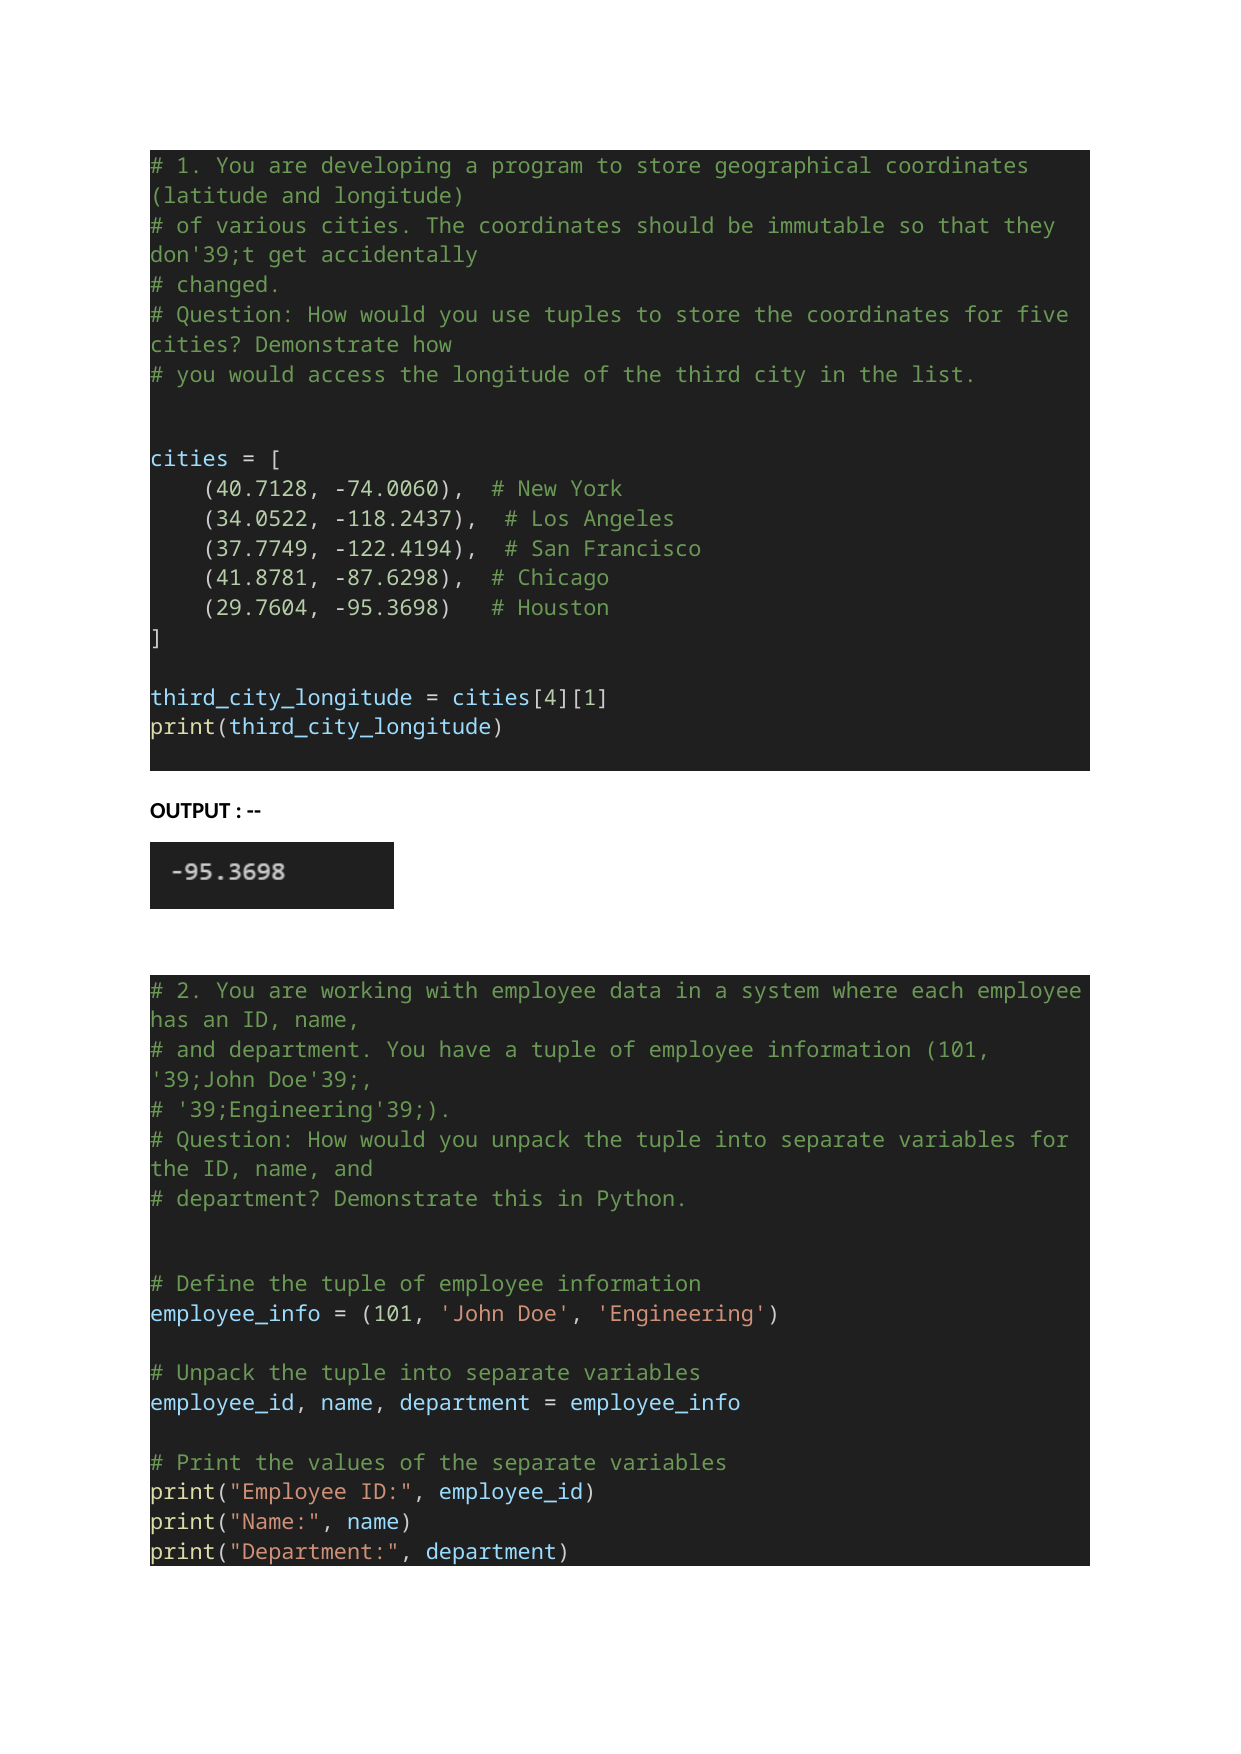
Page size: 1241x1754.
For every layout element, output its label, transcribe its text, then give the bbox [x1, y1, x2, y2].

text (41.8781, -87.6298), # Chicago [150, 562, 1090, 592]
text ] [150, 622, 1090, 652]
text print("Employee ID:", employee_id) [150, 1476, 1090, 1506]
text cities = [ [150, 443, 1090, 473]
text print("Department:", department) [150, 1536, 1090, 1566]
text # Question: How would you unpack the tuple into separate variables for the ID, name, and [150, 1124, 1090, 1183]
text # and department. You have a tuple of employee information (101, '39;John Doe'39;, [150, 1034, 1090, 1094]
text (40.7128, -74.0060), # New York [150, 473, 1090, 503]
text # Print the values of the separate variables [150, 1447, 1090, 1476]
text (29.7604, -95.3698) # Houston [150, 592, 1090, 622]
text # changed. [150, 269, 1090, 299]
text employee_id, name, department = employee_info [150, 1387, 1090, 1417]
text employee_info = (101, 'John Doe', 'Engineering') [150, 1298, 1090, 1327]
text (37.7749, -122.4194), # San Francisco [150, 532, 1090, 562]
text # '39;Engineering'39;). [150, 1094, 1090, 1124]
text print("Name:", name) [150, 1506, 1090, 1536]
picture [150, 842, 394, 909]
text # Question: How would you use tuples to store the coordinates for five cities? Demonstrate how [150, 299, 1090, 358]
text # Define the tuple of employee information [150, 1268, 1090, 1298]
text # 1. You are developing a program to store geographical coordinates (latitude and longitude) [150, 150, 1090, 209]
text OUTPUT : -- [150, 796, 1090, 824]
text # department? Demonstrate this in Python. [150, 1183, 1090, 1213]
text print(third_city_longitude) [150, 711, 1090, 741]
text (34.0522, -118.2437), # Los Angeles [150, 503, 1090, 532]
text third_city_longitude = cities[4][1] [150, 681, 1090, 711]
text # 2. You are working with employee data in a system where each employee has an ID, name, [150, 975, 1090, 1034]
text # you would access the longitude of the third city in the list. [150, 358, 1090, 388]
text # of various cities. The coordinates should be immutable so that they don'39;t get accidentally [150, 209, 1090, 269]
text # Unpack the tuple into separate variables [150, 1357, 1090, 1387]
